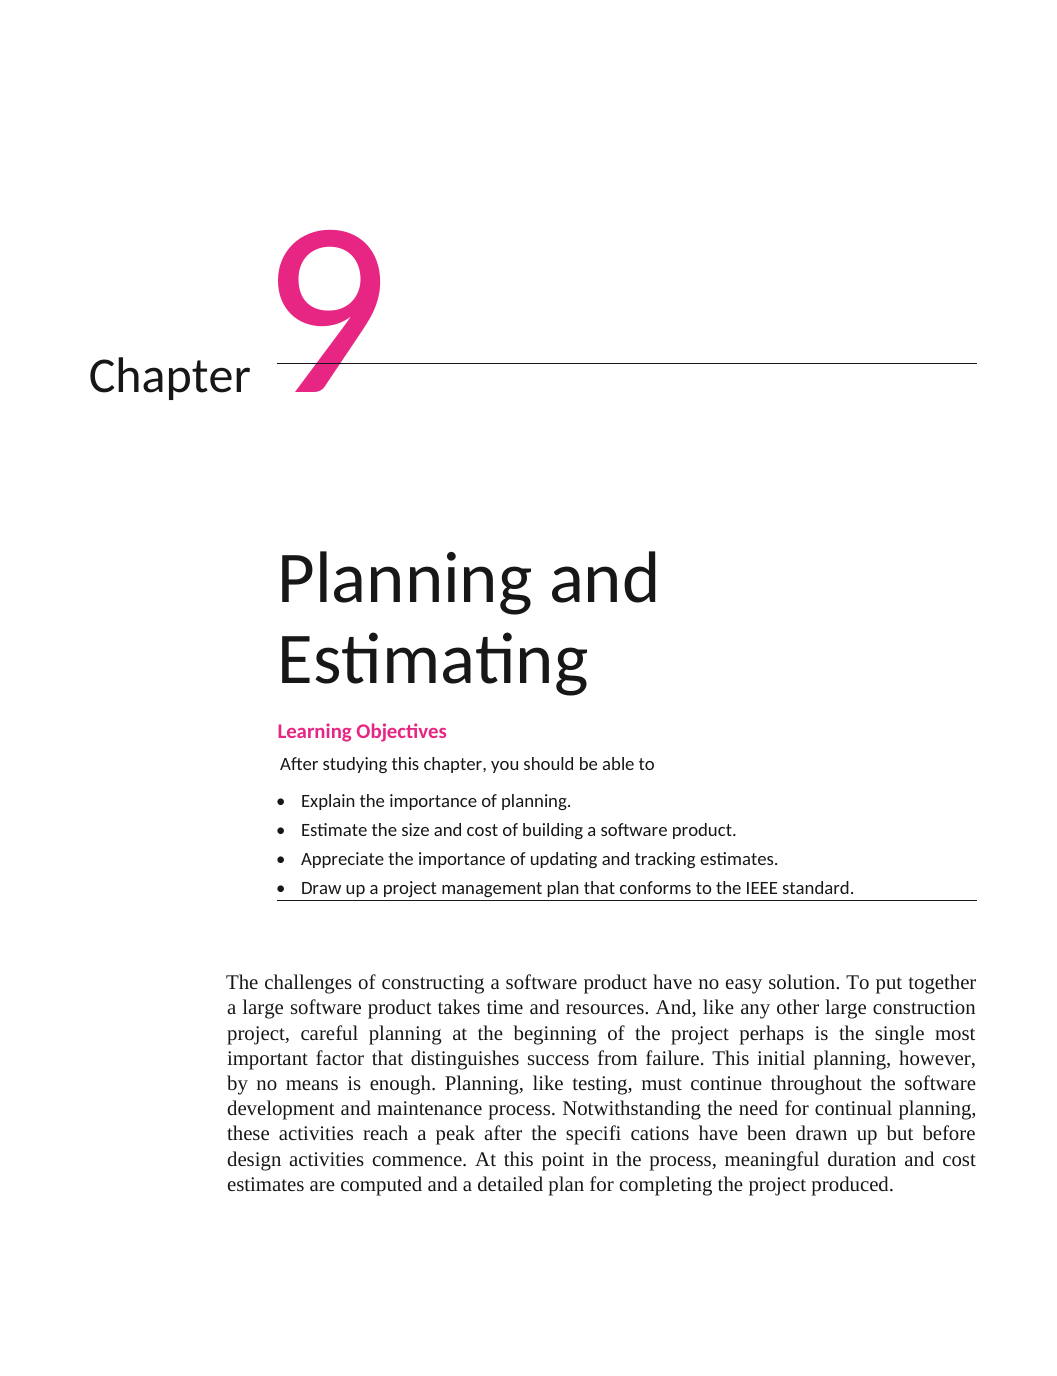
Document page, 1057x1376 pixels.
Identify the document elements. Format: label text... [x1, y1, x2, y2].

text Learning Objectives [277, 719, 977, 744]
text Chapter 9 [77, 150, 977, 455]
text Planning and Estimating [277, 536, 977, 702]
list Estimate the size and cost of building a software product. [276, 818, 977, 841]
list Explain the importance of planning. [276, 789, 977, 812]
list Draw up a project management plan that conforms to the IEEE standard. [276, 876, 977, 899]
text After studying this chapter, you should be able to [276, 752, 977, 775]
text The challenges of constructing a software product have no easy solution. To put together a large software product takes time and resources. And, like any other large construction project, careful planning at the beginning of the project perhaps is the single most important factor that distinguishes success from failure. This initial planning, however, by no means is enough. Planning, like testing, must continue throughout the software development and maintenance process. Notwithstanding the need for continual planning, these activities reach a peak after the specifi cations have been drawn up but before design activities commence. At this point in the process, meaningful duration and cost estimates are computed and a detailed plan for completing the project produced. [226, 970, 977, 1196]
list Appreciate the importance of updating and tracking estimates. [276, 847, 977, 870]
